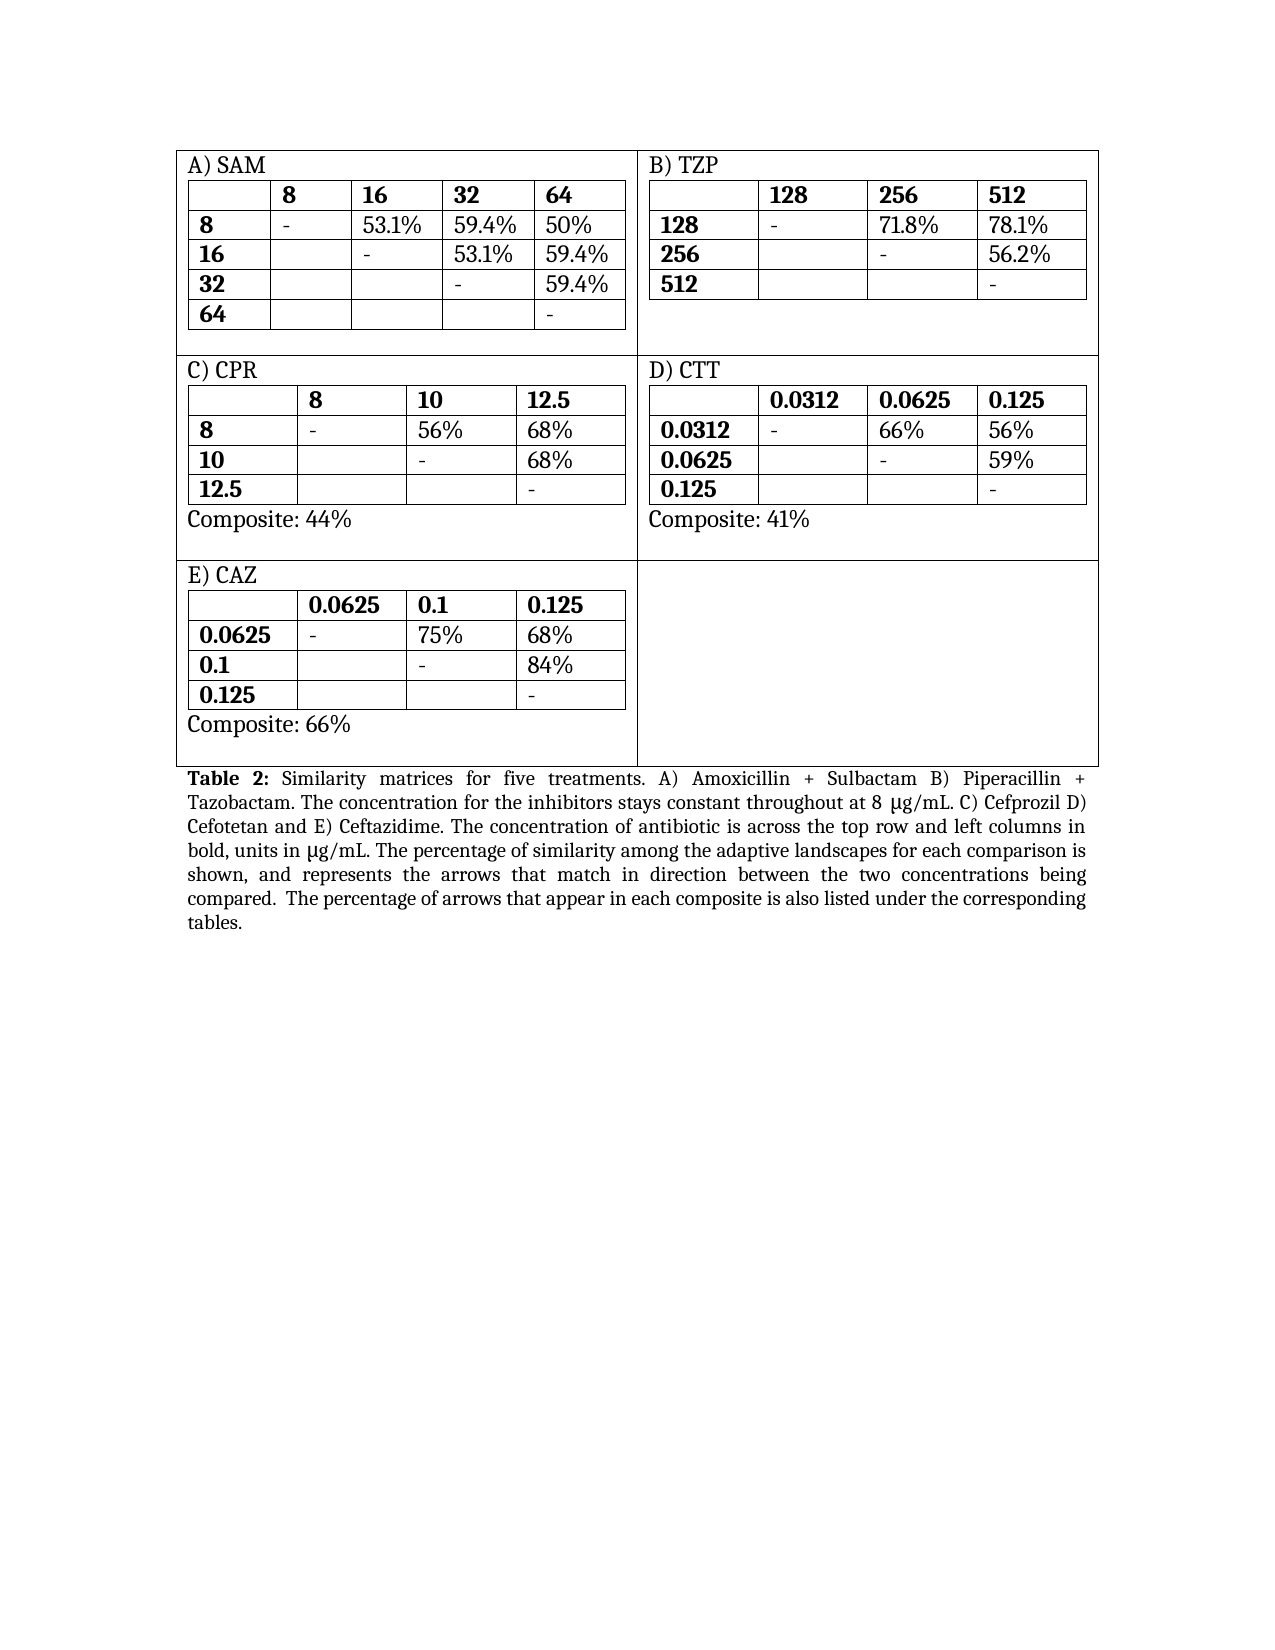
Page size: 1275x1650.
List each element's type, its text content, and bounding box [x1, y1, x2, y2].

table_cell [638, 561, 1098, 766]
table_header A) SAM [177, 151, 637, 355]
table_cell D) CTT Composite: 41% [638, 356, 1098, 560]
table_header B) TZP [638, 151, 1098, 355]
table_cell C) CPR Composite: 44% [177, 356, 637, 560]
text Table 2: Similarity matrices for five treatments. A) Amoxicillin + Sulbactam B) Piperacillin + Tazobactam. The concentration for the inhibitors stays constant throughout at 8 μg/mL. C) Cefprozil D) Cefotetan and E) Ceftazidime. The concentration of antibiotic is across the top row and left columns in bold, units in μg/mL. The percentage of similarity among the adaptive landscapes for each comparison is shown, and represents the arrows that match in direction between the two concentrations being compared. The percentage of arrows that appear in each composite is also listed under the corresponding tables. [187, 767, 1087, 934]
table_cell E) CAZ Composite: 66% [177, 561, 637, 766]
